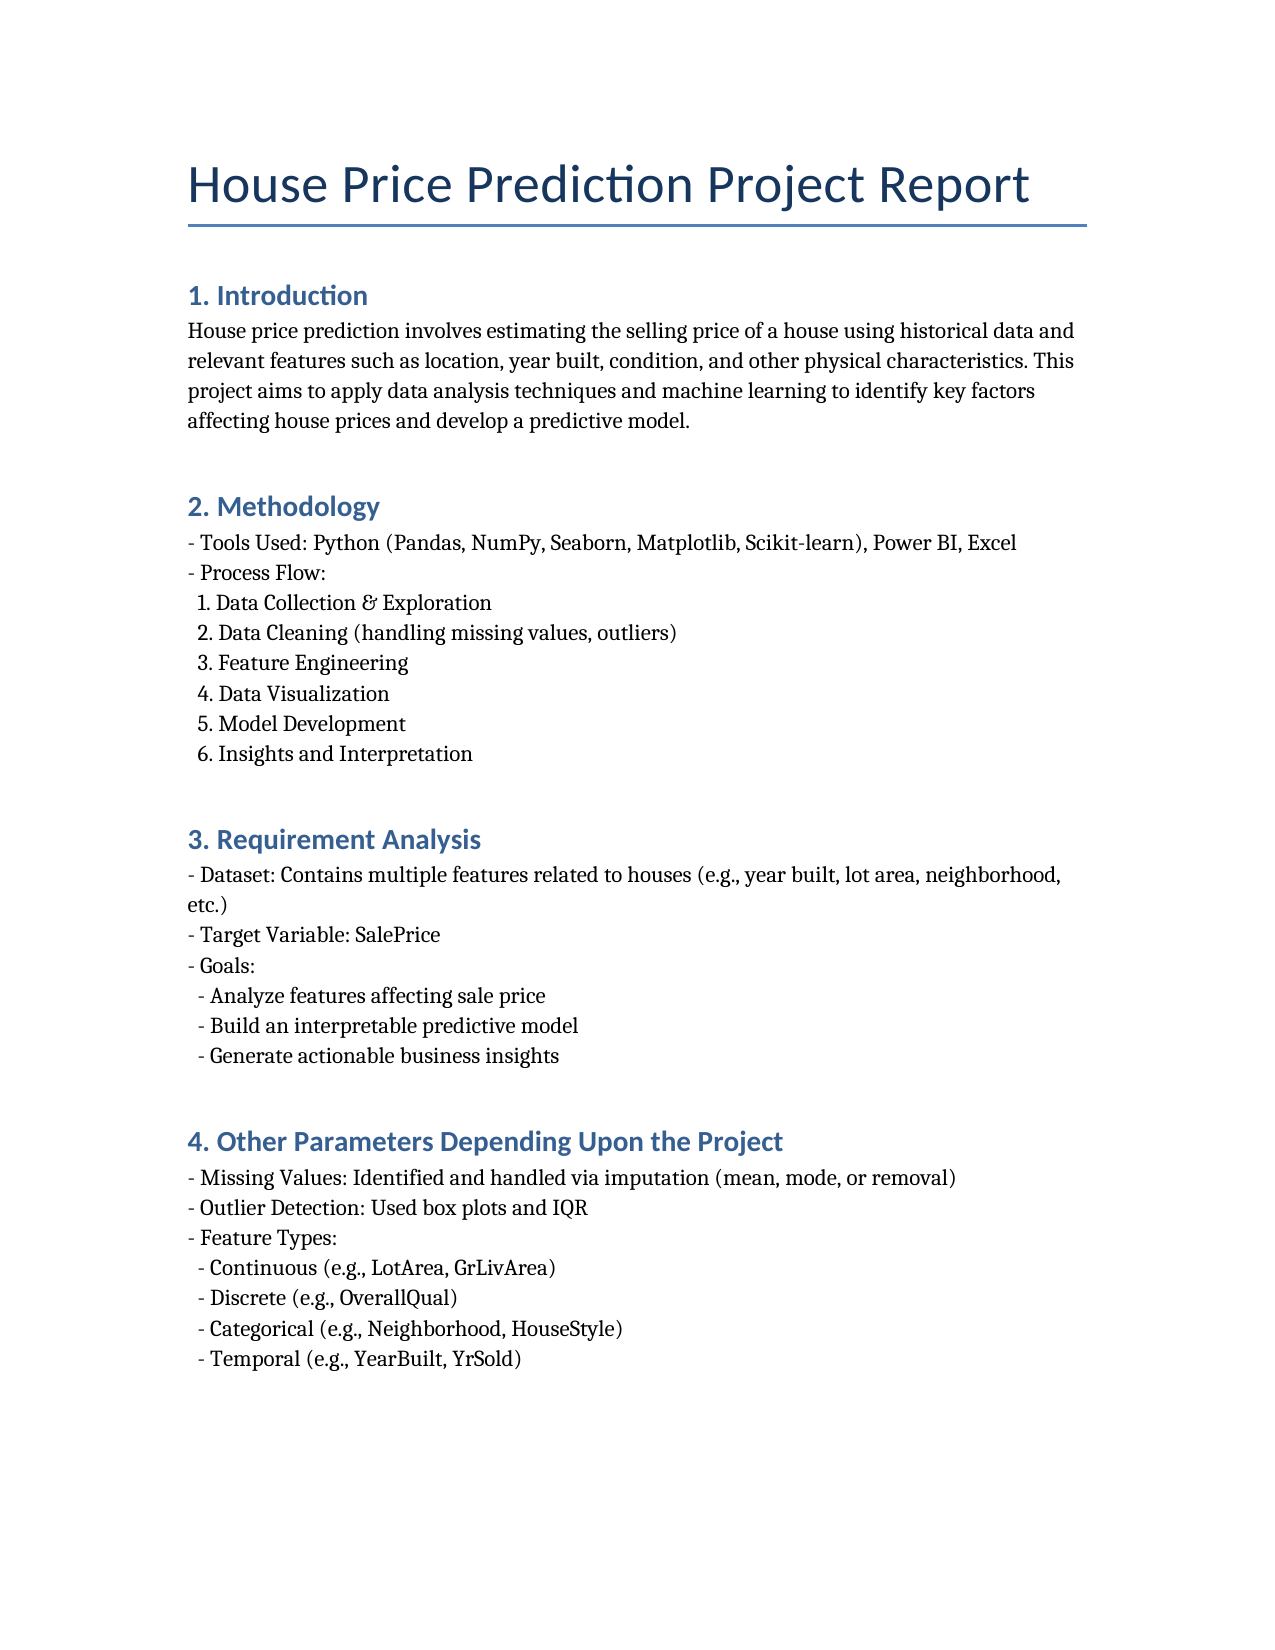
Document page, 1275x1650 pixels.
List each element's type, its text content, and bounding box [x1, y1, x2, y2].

subtitle 2. Methodology [187, 488, 1087, 524]
text House price prediction involves estimating the selling price of a house using historical data and relevant features such as location, year built, condition, and other physical characteristics. This project aims to apply data analysis techniques and machine learning to identify key factors affecting house prices and develop a predictive model. [187, 317, 1087, 434]
text - Dataset: Contains multiple features related to houses (e.g., year built, lot area, neighborhood, etc.) - Target Variable: SalePrice - Goals: - Analyze features affecting sale price - Build an interpretable predictive model - Generate actionable business insights [187, 862, 1087, 1069]
subtitle 4. Other Parameters Depending Upon the Project [187, 1123, 1087, 1159]
subtitle 3. Requirement Analysis [187, 821, 1087, 857]
text - Missing Values: Identified and handled via imputation (mean, mode, or removal) - Outlier Detection: Used box plots and IQR - Feature Types: - Continuous (e.g., LotArea, GrLivArea) - Discrete (e.g., OverallQual) - Categorical (e.g., Neighborhood, HouseStyle) - Temporal (e.g., YearBuilt, YrSold) [187, 1164, 1087, 1372]
subtitle 1. Introduction [187, 277, 1087, 312]
title House Price Prediction Project Report [187, 150, 1087, 227]
text - Tools Used: Python (Pandas, NumPy, Seaborn, Matplotlib, Scikit-learn), Power BI, Excel - Process Flow: 1. Data Collection & Exploration 2. Data Cleaning (handling missing values, outliers) 3. Feature Engineering 4. Data Visualization 5. Model Development 6. Insights and Interpretation [187, 529, 1087, 767]
